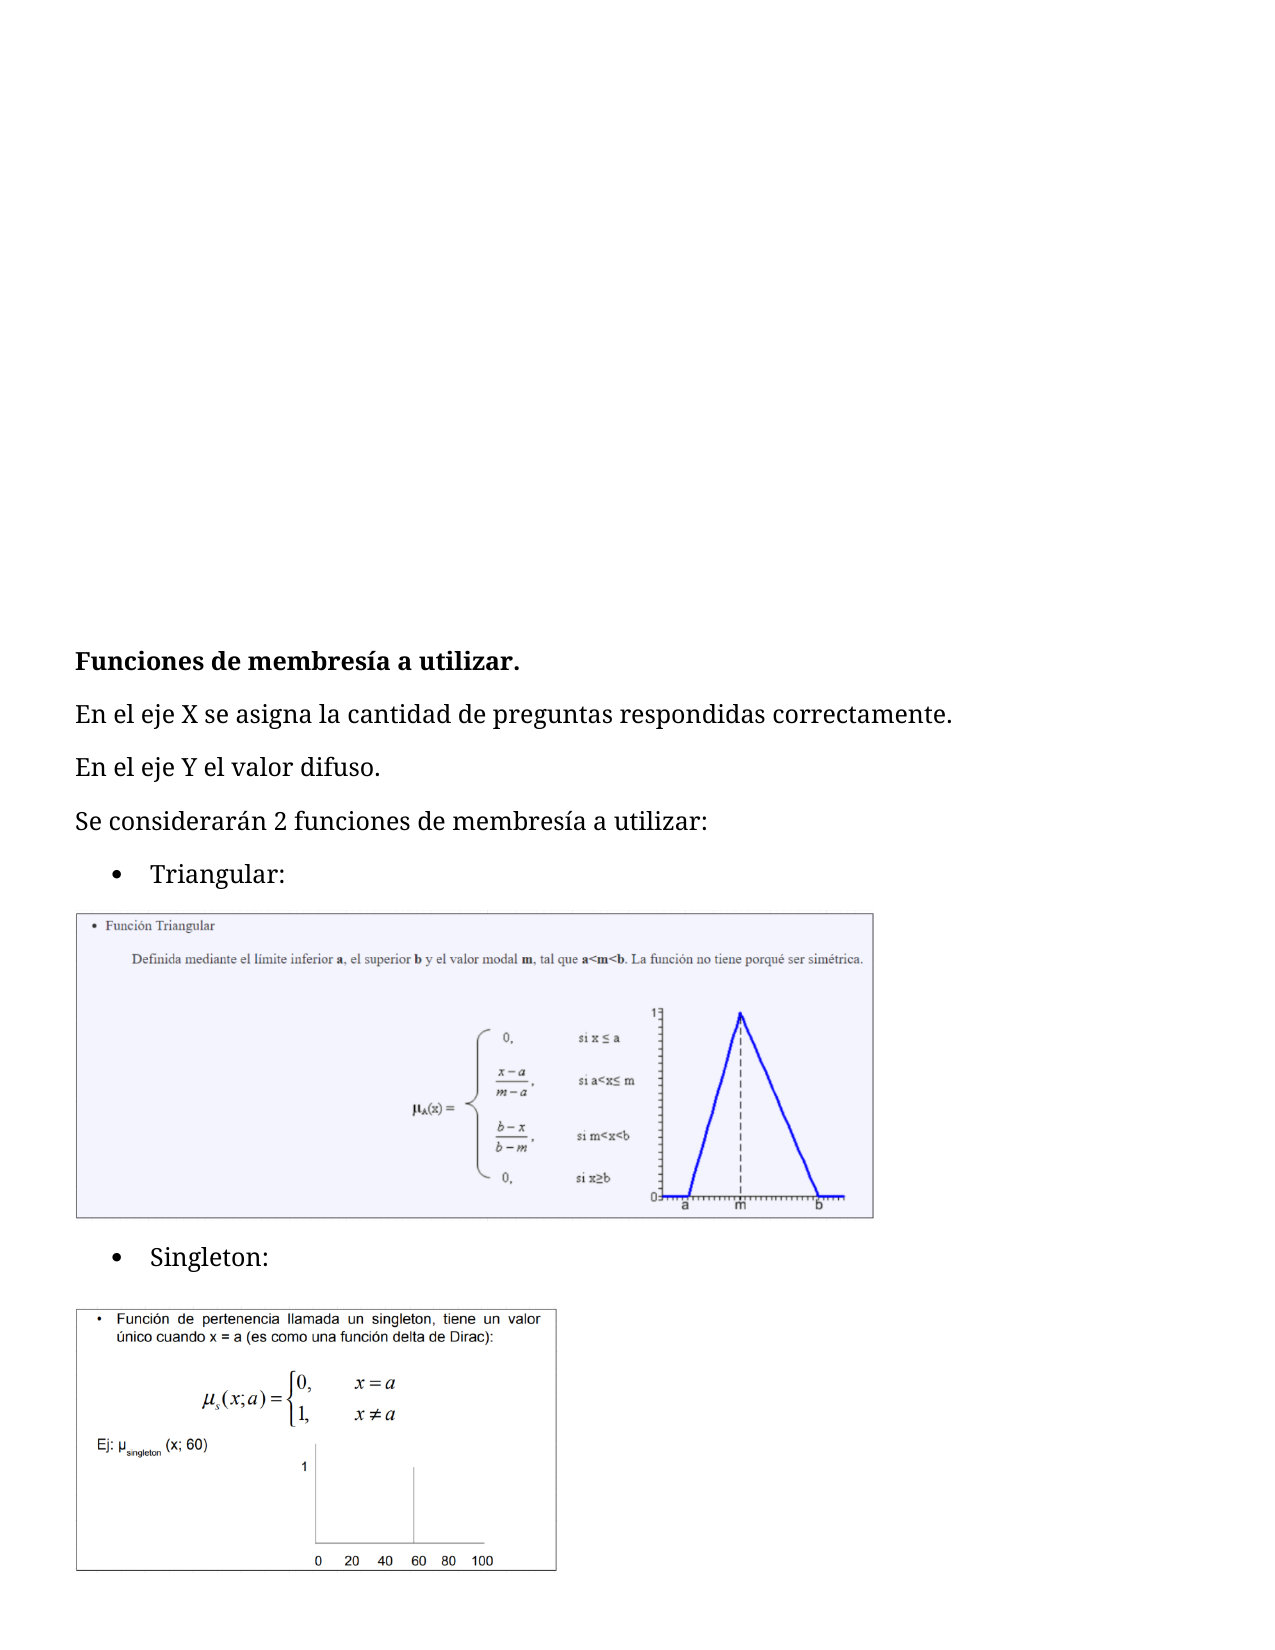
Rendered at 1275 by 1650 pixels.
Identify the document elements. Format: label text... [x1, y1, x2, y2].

list Triangular: [112, 857, 1200, 891]
text Funciones de membresía a utilizar. [75, 643, 1200, 677]
text En el eje X se asigna la cantidad de preguntas respondidas correctamente. [75, 697, 1200, 731]
picture [75, 910, 874, 1221]
text En el eje Y el valor difuso. [75, 750, 1200, 784]
picture [75, 1306, 558, 1573]
list Singleton: [112, 1239, 1200, 1274]
text Se considerarán 2 funciones de membresía a utilizar: [75, 803, 1200, 838]
